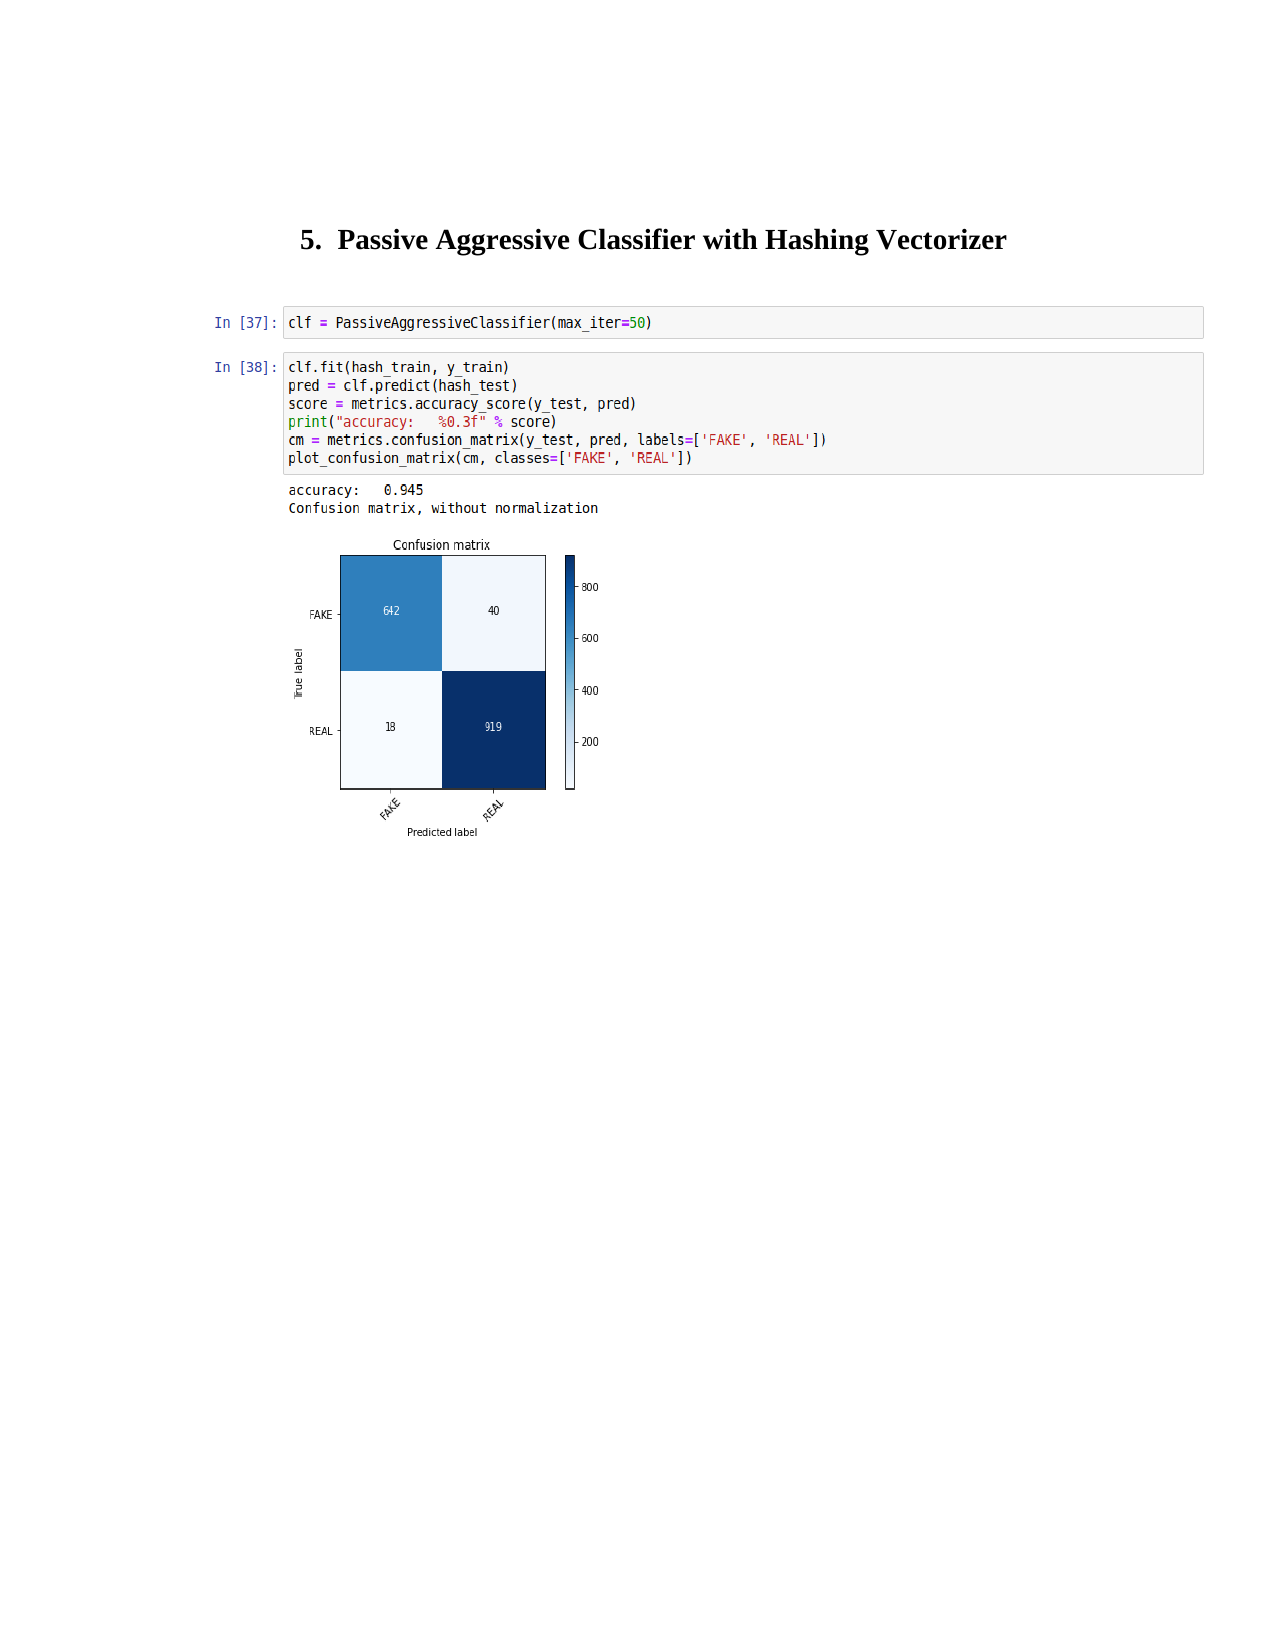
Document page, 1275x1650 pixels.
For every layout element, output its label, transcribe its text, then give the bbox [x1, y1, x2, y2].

list Passive Aggressive Classifier with Hashing Vectorizer [300, 222, 1125, 256]
picture [150, 294, 1223, 854]
